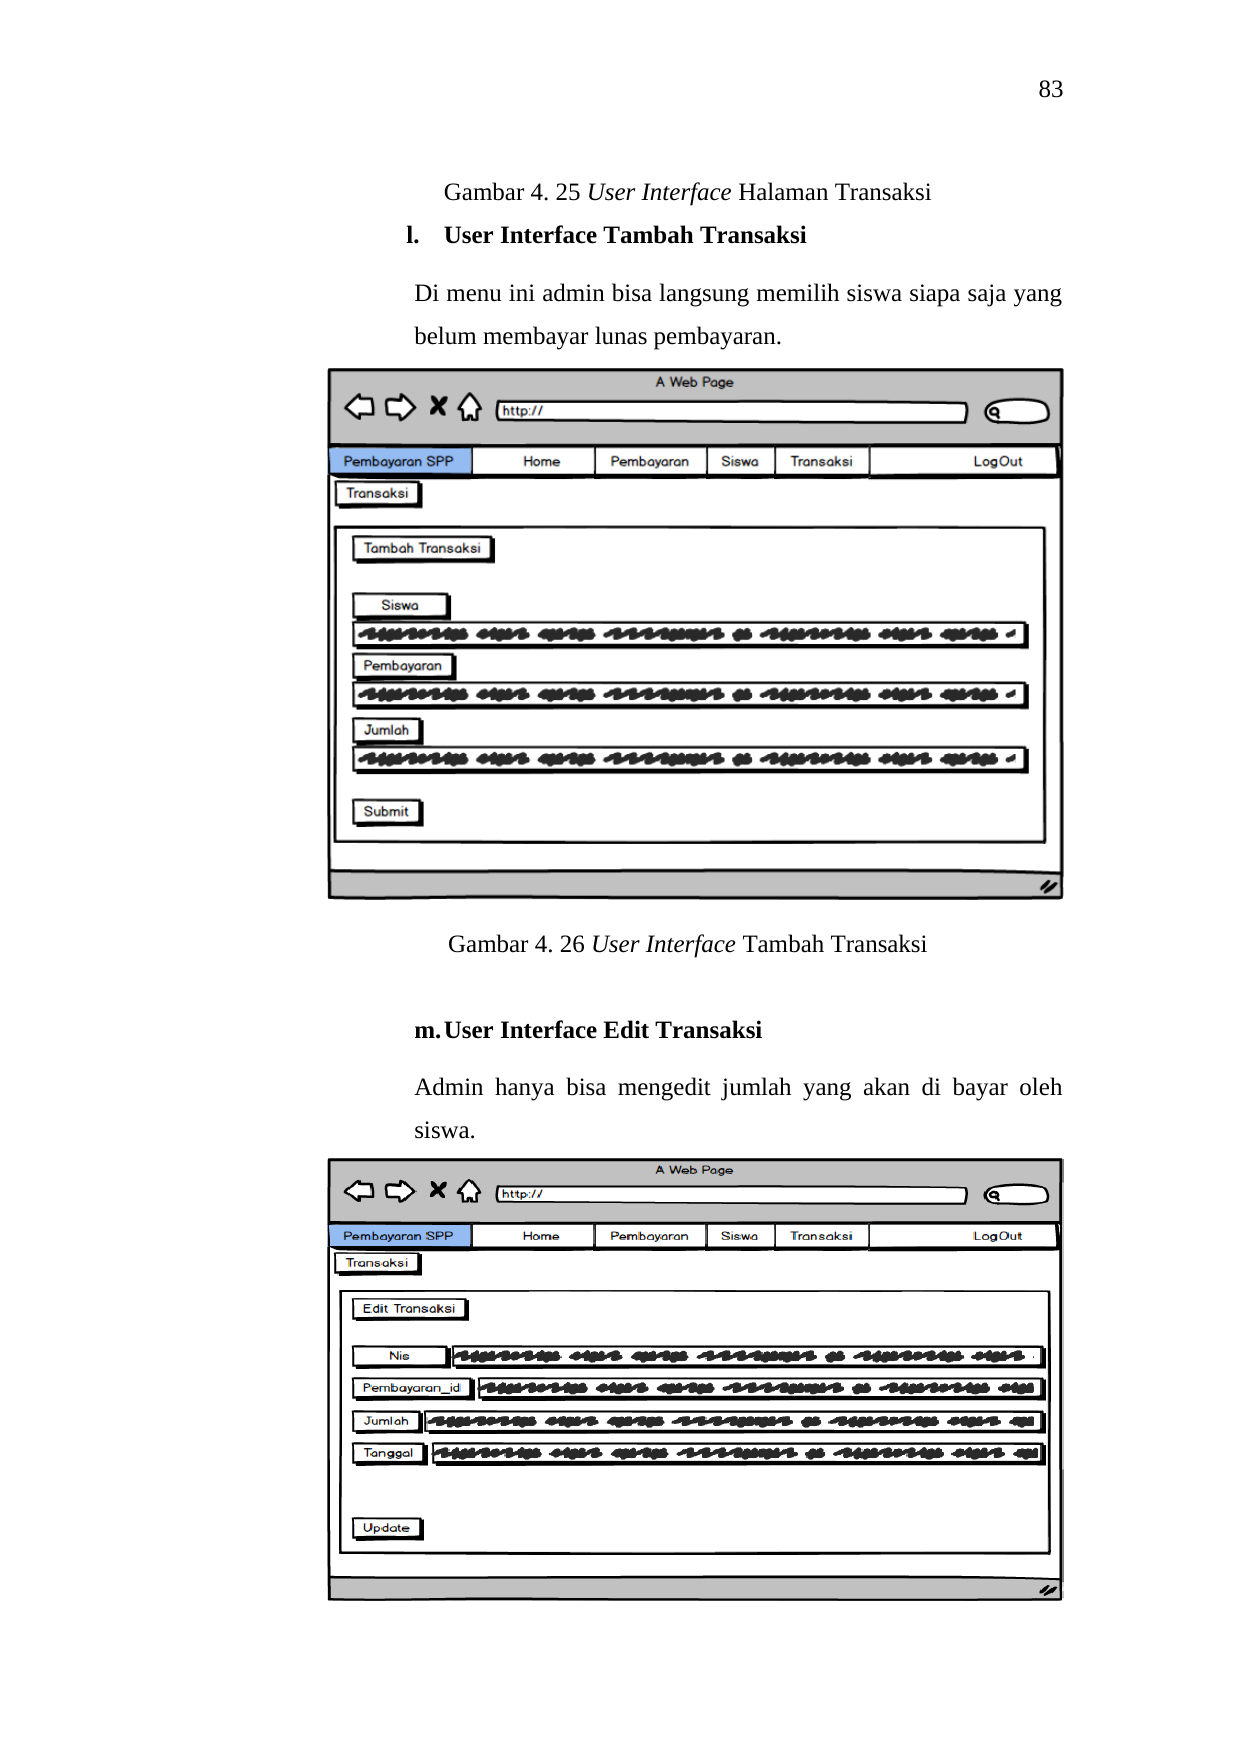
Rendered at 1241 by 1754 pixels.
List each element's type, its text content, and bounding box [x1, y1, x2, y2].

list User Interface Tambah Transaksi [406, 220, 1063, 249]
picture [327, 1158, 1064, 1601]
list Di menu ini admin bisa langsung memilih siswa siapa saja yang belum membayar lunas pembayaran. [414, 278, 1063, 349]
picture [327, 368, 1064, 900]
list Admin hanya bisa mengedit jumlah yang akan di bayar oleh siswa. [414, 1072, 1063, 1144]
list User Interface Edit Transaksi [414, 1015, 1063, 1044]
text Gambar 4. 25 User Interface Halaman Transaksi [237, 177, 1063, 206]
